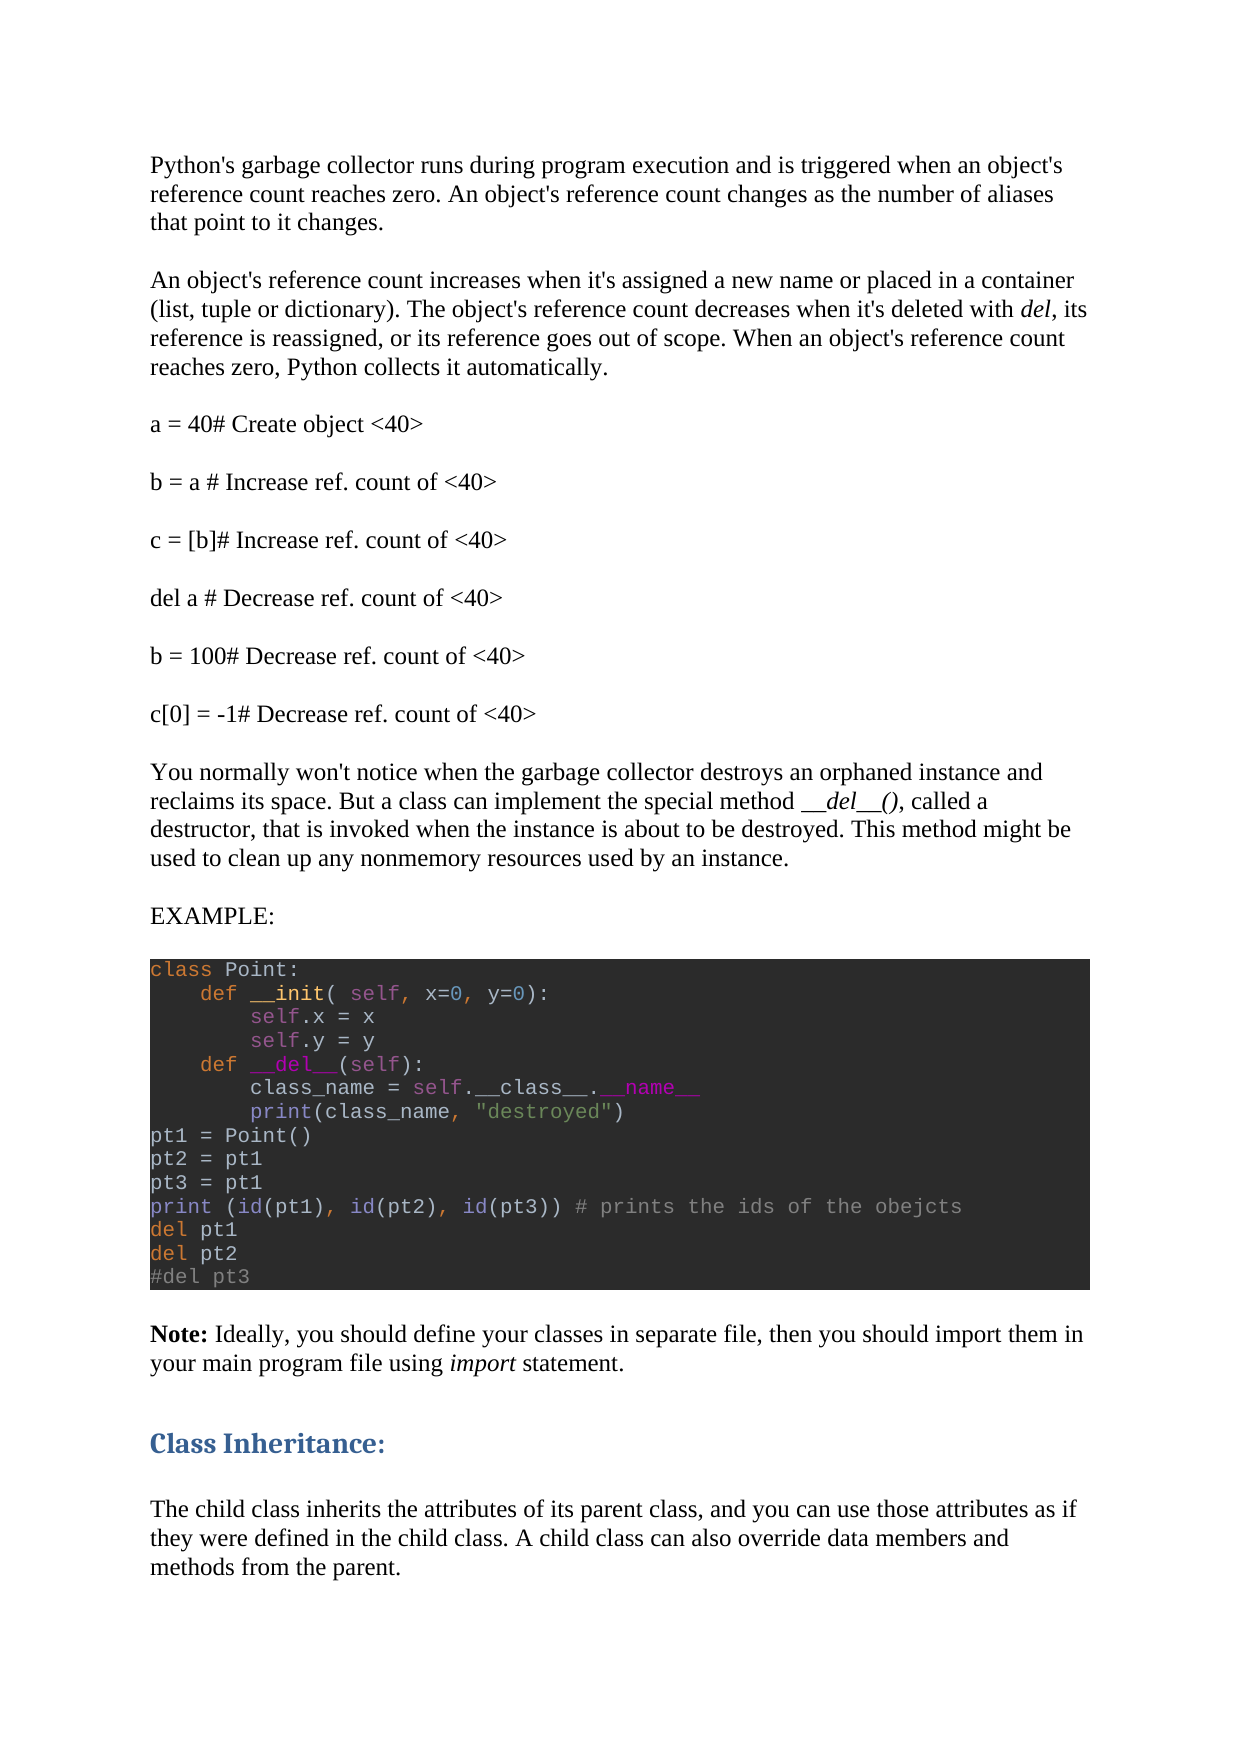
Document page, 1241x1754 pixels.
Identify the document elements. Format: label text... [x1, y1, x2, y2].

text You normally won't notice when the garbage collector destroys an orphaned instance and reclaims its space. But a class can implement the special method __del__(), called a destructor, that is invoked when the instance is about to be destroyed. This method might be used to clean up any nonmemory resources used by an instance. [150, 757, 1090, 872]
text b = 100# Decrease ref. count of <40> [150, 641, 1090, 670]
text a = 40# Create object <40> [150, 409, 1090, 438]
text c = [b]# Increase ref. count of <40> [150, 525, 1090, 554]
text Python's garbage collector runs during program execution and is triggered when an object's reference count reaches zero. An object's reference count changes as the number of aliases that point to it changes. [150, 150, 1090, 236]
text Note: Ideally, you should define your classes in separate file, then you should import them in your main program file using import statement. [150, 1319, 1090, 1377]
text b = a # Increase ref. count of <40> [150, 467, 1090, 496]
text An object's reference count increases when it's assigned a new name or placed in a container (list, tuple or dictionary). The object's reference count decreases when it's deleted with del, its reference is reassigned, or its reference goes out of scope. When an object's reference count reaches zero, Python collects it automatically. [150, 265, 1090, 380]
subtitle Class Inheritance: [150, 1427, 1090, 1460]
text c[0] = -1# Decrease ref. count of <40> [150, 699, 1090, 728]
text EXAMPLE: [150, 901, 1090, 930]
text The child class inherits the attributes of its parent class, and you can use those attributes as if they were defined in the child class. A child class can also override data members and methods from the parent. [150, 1494, 1090, 1581]
text class Point: def __init( self, x=0, y=0): self.x = x self.y = y def __del__(self): class_name = self.__class__.__name__ print(class_name, "destroyed") pt1 = Point() pt2 = pt1 pt3 = pt1 print (id(pt1), id(pt2), id(pt3)) # prints the ids of the obejcts del pt1 del pt2 #del pt3 [150, 959, 1090, 1290]
text del a # Decrease ref. count of <40> [150, 583, 1090, 612]
